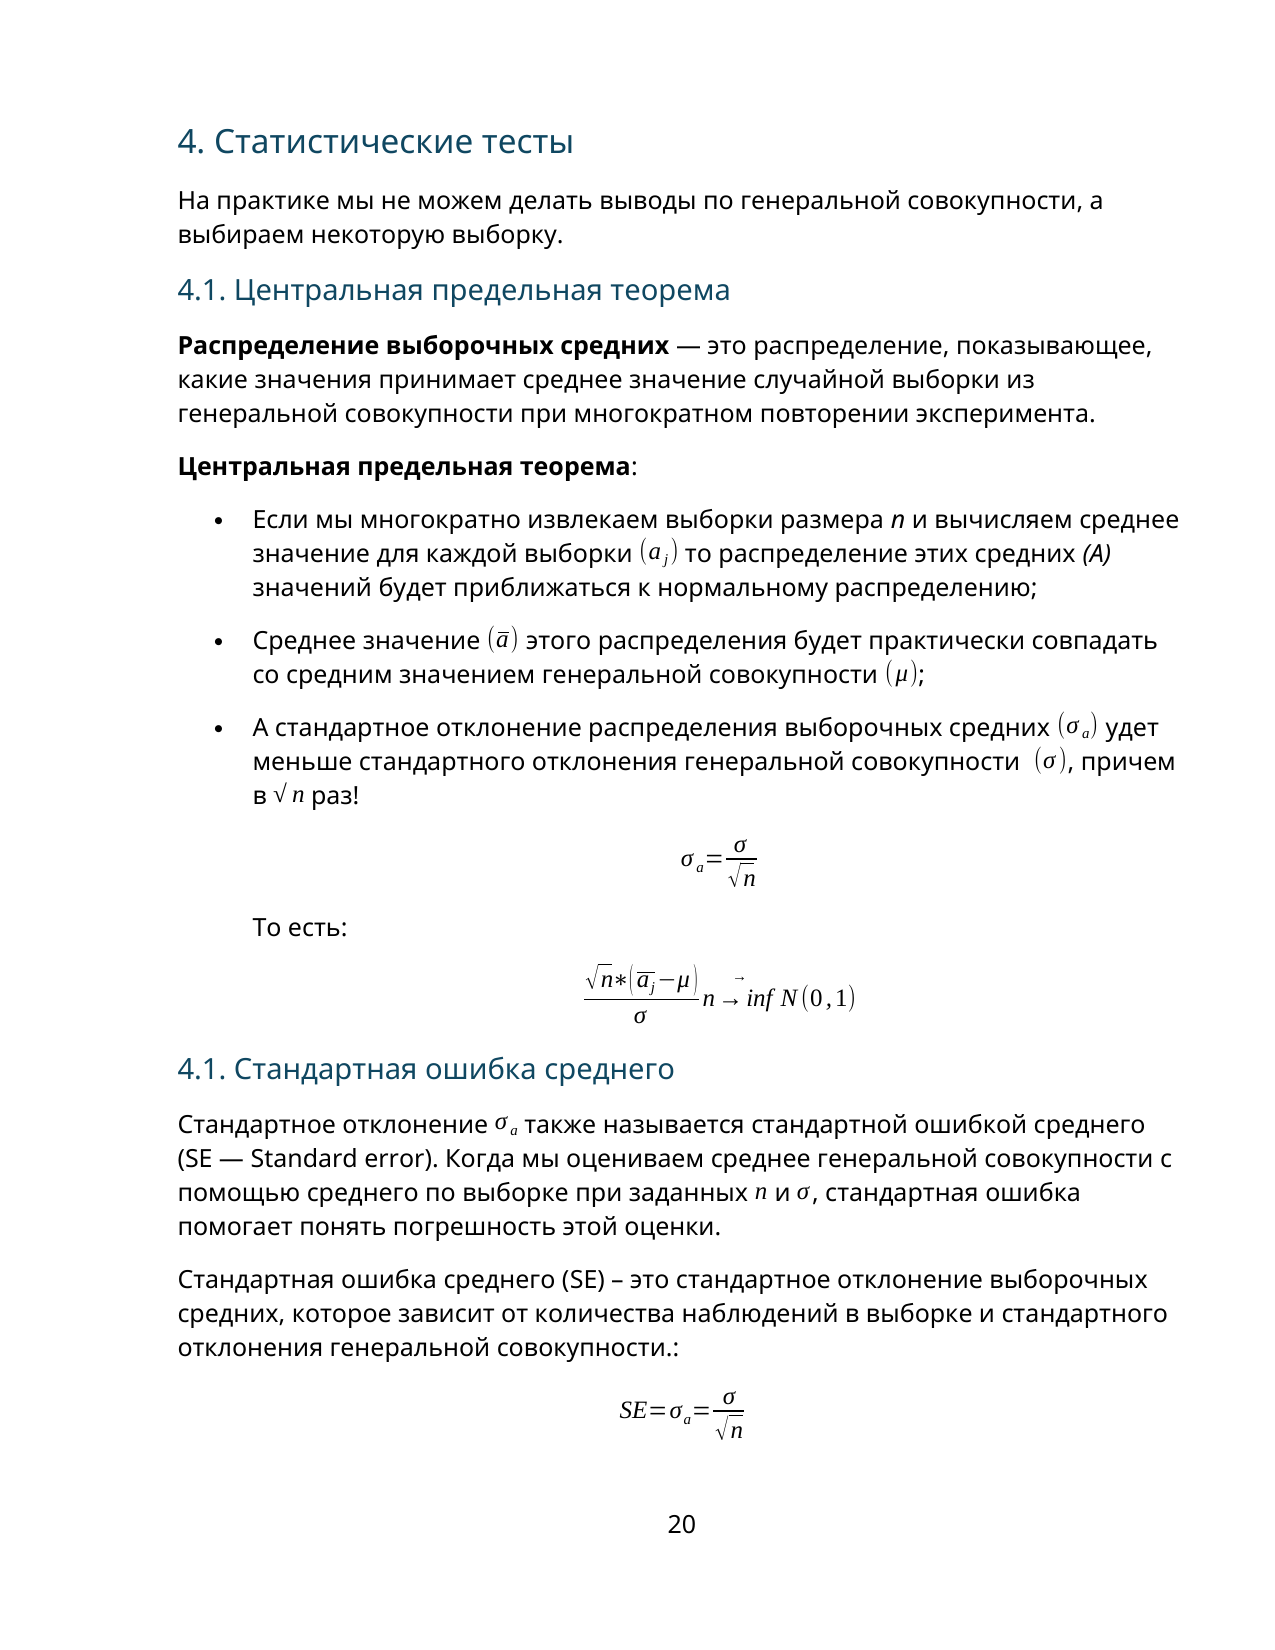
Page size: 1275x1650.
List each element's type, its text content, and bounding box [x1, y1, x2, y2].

subtitle 4.1. Центральная предельная теорема [177, 269, 1186, 309]
text Распределение выборочных средних — это распределение, показывающее, какие значения принимает среднее значение случайной выборки из генеральной совокупности при многократном повторении эксперимента. [177, 328, 1186, 430]
subtitle 4.1. Стандартная ошибка среднего [177, 1048, 1186, 1088]
text Стандартное отклонение также называется стандартной ошибкой среднего (SE — Standard error). Когда мы оцениваем среднее генеральной совокупности с помощью среднего по выборке при заданных и , стандартная ошибка помогает понять погрешность этой оценки. [177, 1106, 1186, 1243]
list Среднее значение этого распределения будет практически совпадать со средним значением генеральной совокупности ; [215, 622, 1186, 690]
text Центральная предельная теорема: [177, 448, 1186, 483]
text Стандартная ошибка среднего (SE) – это стандартное отклонение выборочных средних, которое зависит от количества наблюдений в выборке и стандартного отклонения генеральной совокупности.: [177, 1261, 1186, 1363]
list Если мы многократно извлекаем выборки размера n и вычисляем среднее значение для каждой выборки то распределение этих средних (A) значений будет приближаться к нормальному распределению; [215, 501, 1186, 603]
text На практике мы не можем делать выводы по генеральной совокупности, а выбираем некоторую выборку. [177, 182, 1186, 250]
list А стандартное отклонение распределения выборочных средних удет меньше стандартного отклонения генеральной совокупности , причем в раз! [215, 709, 1186, 811]
text То есть: [252, 910, 1186, 944]
subtitle 4. Статистические тесты [177, 118, 1186, 163]
